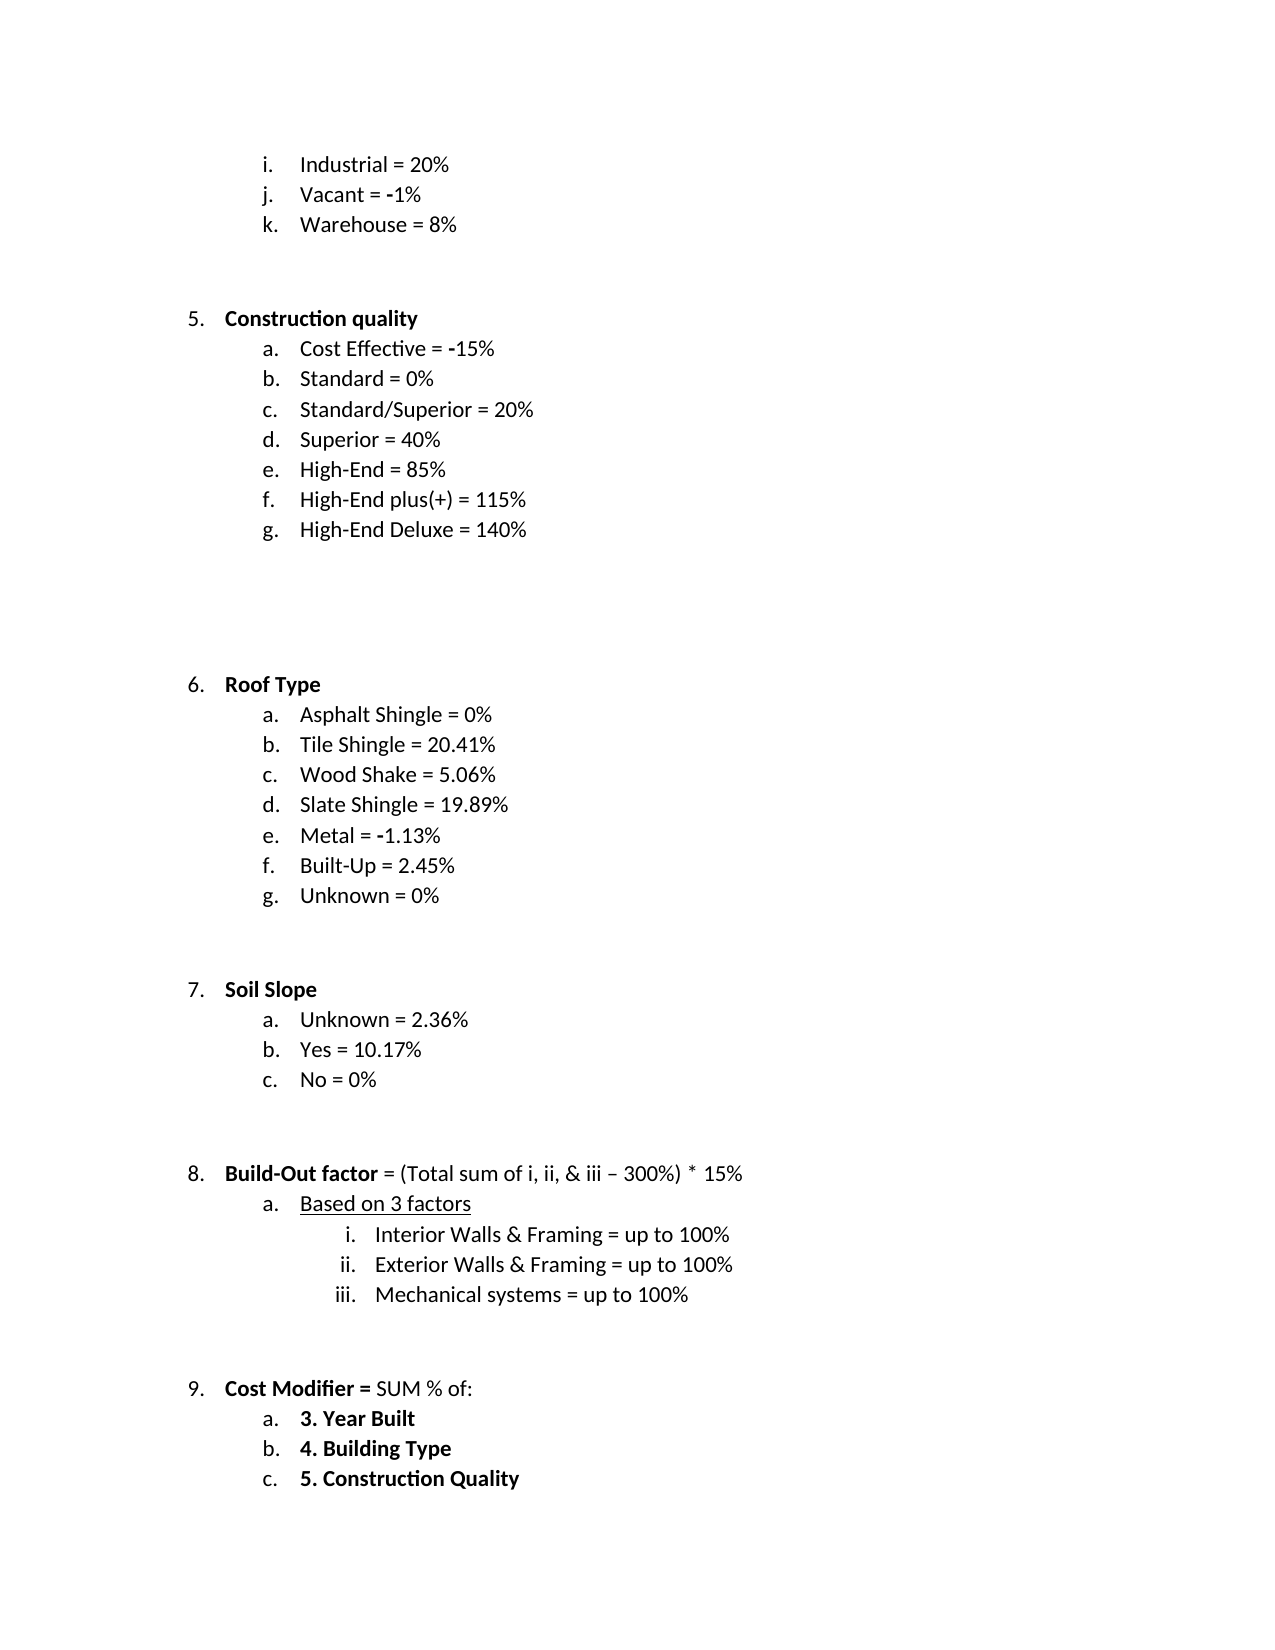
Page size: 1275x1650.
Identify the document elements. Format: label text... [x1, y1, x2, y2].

list 4. Building Type [262, 1434, 1125, 1462]
list High-End plus(+) = 115% [262, 485, 1125, 513]
list High-End = 85% [262, 455, 1125, 483]
list Yes = 10.17% [262, 1035, 1125, 1063]
list 3. Year Built [262, 1404, 1125, 1432]
list No = 0% [262, 1066, 1125, 1094]
list High-End Deluxe = 140% [262, 516, 1125, 544]
list Warehouse = 8% [262, 210, 1125, 238]
list Cost Modifier = SUM % of: [187, 1374, 1125, 1402]
list Slate Shingle = 19.89% [262, 791, 1125, 819]
list Metal = -1.13% [262, 821, 1125, 849]
list Asphalt Shingle = 0% [262, 700, 1125, 728]
list Construction quality [187, 304, 1125, 332]
list Build-Out factor = (Total sum of i, ii, & iii – 300%) * 15% [187, 1159, 1125, 1187]
list Based on 3 factors [262, 1189, 1125, 1218]
list Roof Type [187, 670, 1125, 698]
list Cost Effective = -15% [262, 334, 1125, 362]
list Standard/Superior = 20% [262, 395, 1125, 423]
list Unknown = 2.36% [262, 1005, 1125, 1033]
list Industrial = 20% [262, 150, 1125, 178]
list Unknown = 0% [262, 881, 1125, 909]
list Built-Up = 2.45% [262, 851, 1125, 879]
list Soil Slope [187, 975, 1125, 1003]
list Superior = 40% [262, 425, 1125, 453]
list 5. Construction Quality [262, 1464, 1125, 1493]
list Wood Shake = 5.06% [262, 760, 1125, 788]
list Standard = 0% [262, 364, 1125, 393]
list Vacant = -1% [262, 180, 1125, 208]
list Tile Shingle = 20.41% [262, 730, 1125, 758]
list Mechanical systems = up to 100% [356, 1280, 1125, 1308]
list Exterior Walls & Framing = up to 100% [356, 1250, 1125, 1278]
list Interior Walls & Framing = up to 100% [356, 1220, 1125, 1248]
